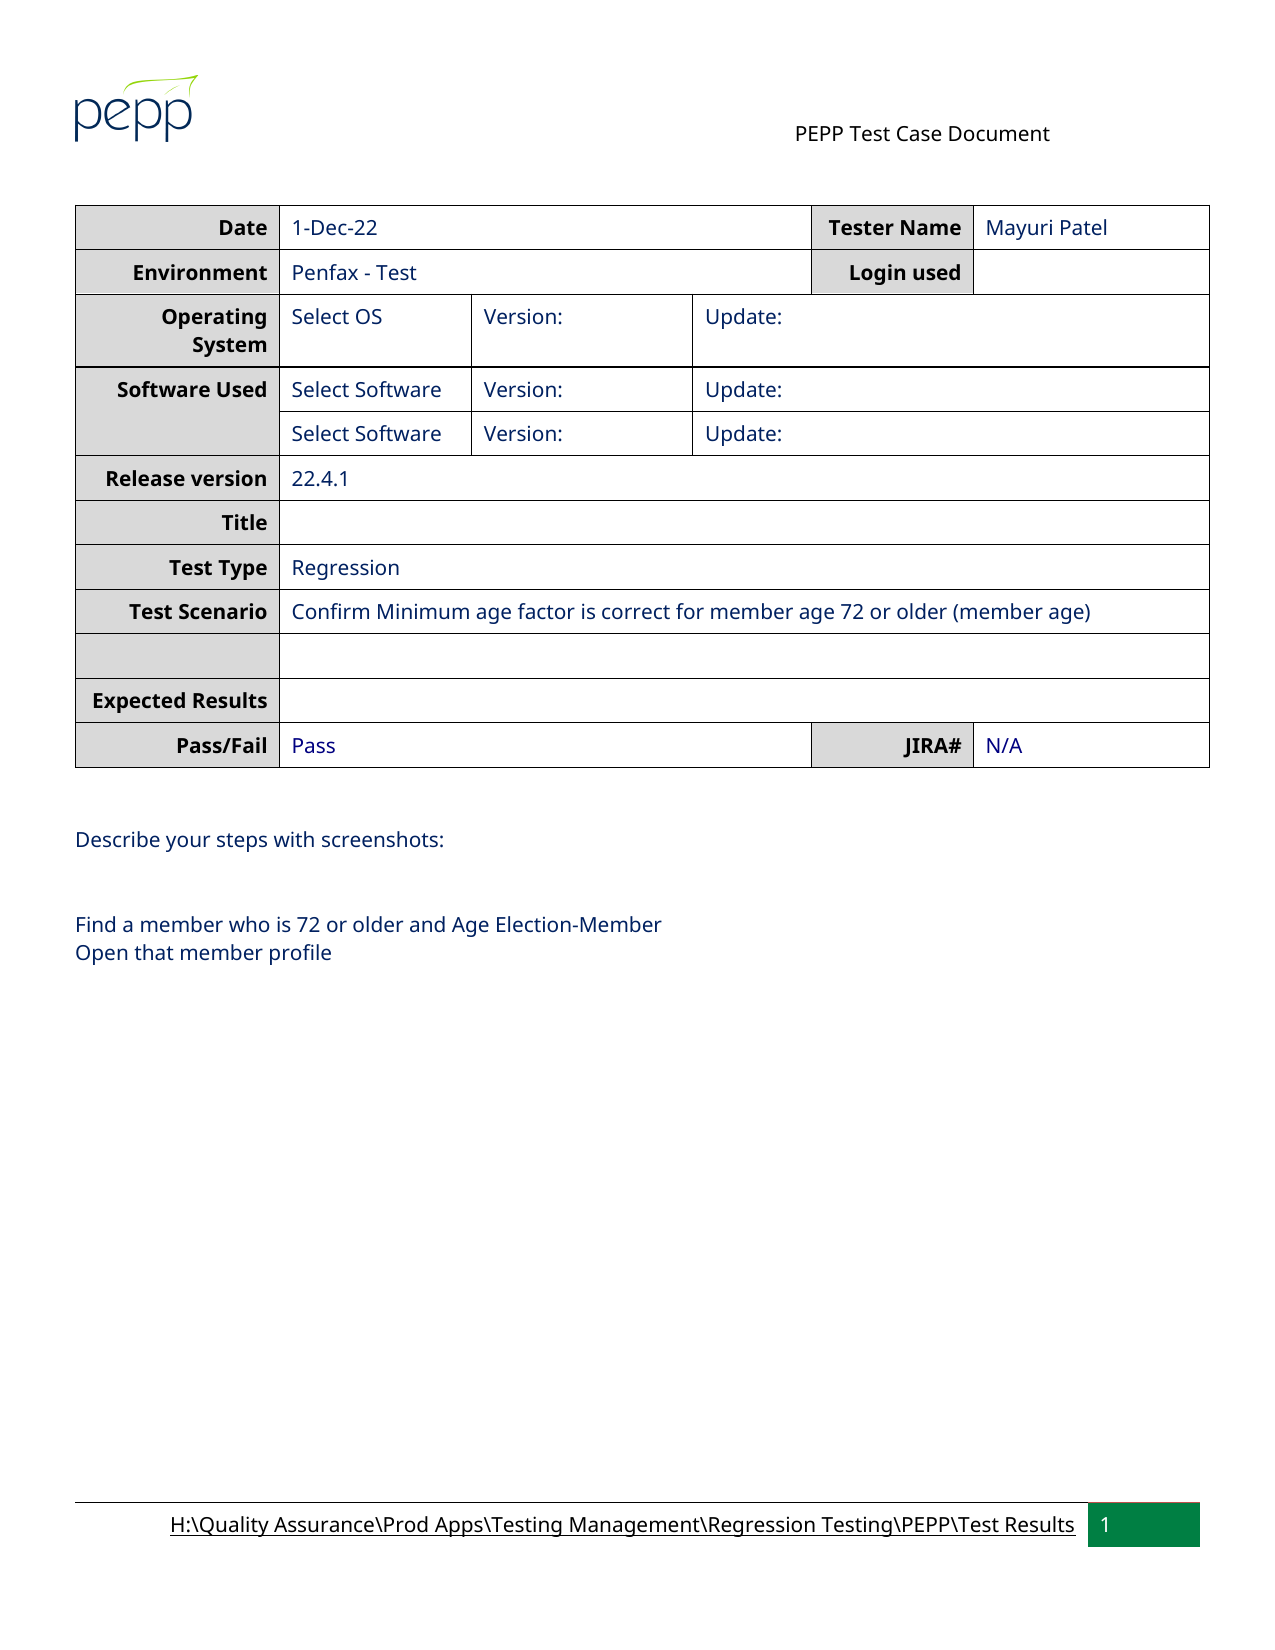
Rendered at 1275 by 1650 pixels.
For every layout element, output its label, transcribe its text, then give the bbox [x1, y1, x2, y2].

text Find a member who is 72 or older and Age Election-Member [75, 910, 1200, 938]
table_cell Version: [472, 412, 692, 455]
table_header Date [76, 206, 279, 249]
table_cell [280, 545, 1209, 589]
table_cell [280, 634, 1209, 678]
table_cell Login used [812, 250, 973, 293]
table_cell [280, 679, 1209, 722]
table_cell [280, 501, 1209, 544]
table_cell [280, 295, 471, 366]
table_cell Test Type [76, 545, 279, 589]
table_cell Version: [472, 295, 692, 366]
text Describe your steps with screenshots: [75, 825, 1200, 853]
table_cell Pass/Fail [76, 723, 279, 767]
table_cell Version: [472, 368, 692, 411]
table_cell [76, 634, 279, 678]
table_cell [280, 412, 471, 455]
table_cell N/A [974, 723, 1209, 767]
table_cell Update: [693, 412, 1209, 455]
table_cell JIRA# [812, 723, 973, 767]
table_cell [280, 368, 471, 411]
table_cell Update: [693, 295, 1209, 366]
text Open that member profile [75, 938, 1200, 967]
table_cell [974, 250, 1209, 293]
table_cell Environment [76, 250, 279, 293]
table_cell Confirm Minimum age factor is correct for member age 72 or older (member age) [280, 590, 1209, 633]
table_cell Test Scenario [76, 590, 279, 633]
table_cell Release version [76, 456, 279, 500]
table_cell Operating System [76, 295, 279, 366]
table_cell Expected Results [76, 679, 279, 722]
table_cell Software Used [76, 368, 279, 455]
table_header Tester Name [812, 206, 973, 249]
table_header [974, 206, 1209, 249]
table_cell 22.4.1 [280, 456, 1209, 500]
picture [75, 75, 199, 142]
table_cell Title [76, 501, 279, 544]
table_cell Update: [693, 368, 1209, 411]
table_header [280, 206, 811, 249]
table_cell [280, 250, 811, 293]
